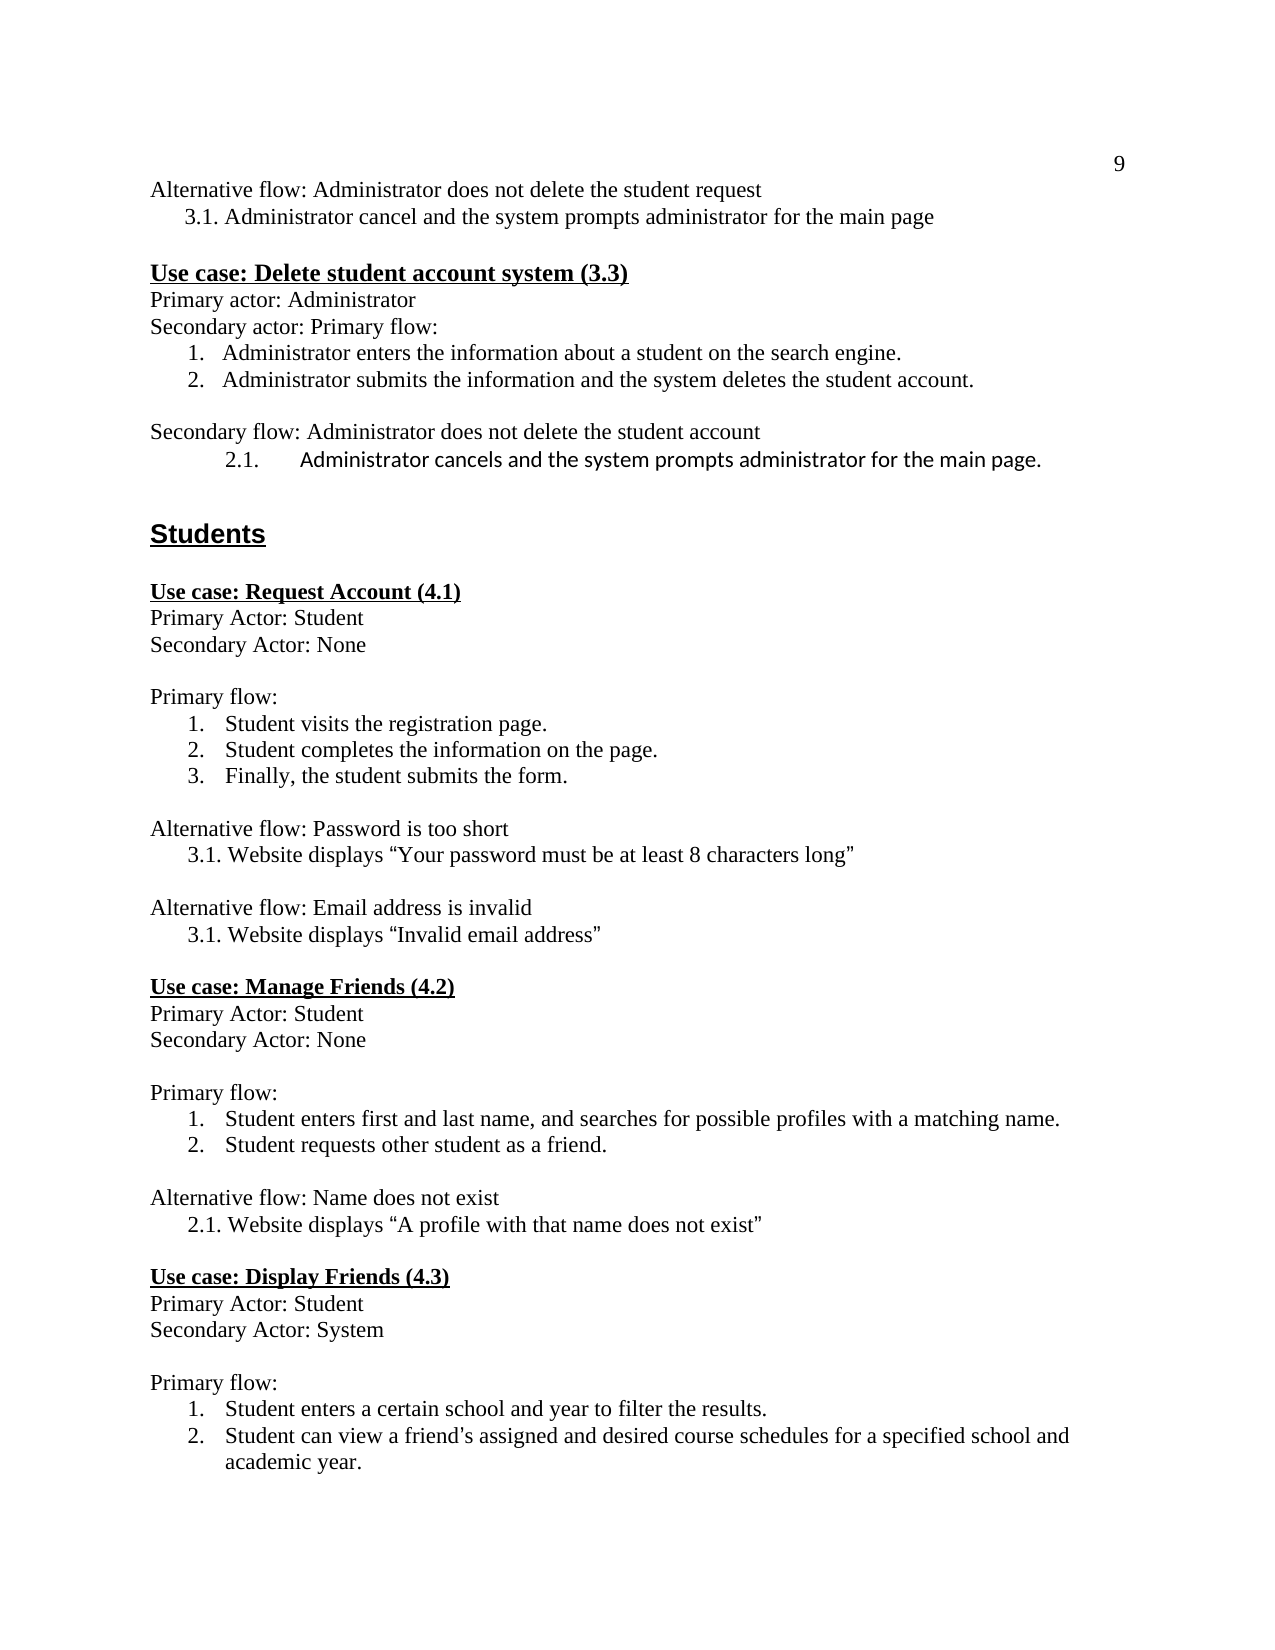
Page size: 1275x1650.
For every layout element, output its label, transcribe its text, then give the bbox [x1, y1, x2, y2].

text Secondary Actor: None [150, 1026, 1125, 1052]
list Student enters first and last name, and searches for possible profiles with a matching name. [187, 1105, 1125, 1132]
list Student visits the registration page. [187, 710, 1125, 736]
text Use case: Request Account (4.1) [150, 578, 1125, 604]
text Alternative flow: Name does not exist [150, 1184, 1125, 1211]
text Primary Actor: Student [150, 1290, 1125, 1316]
text Alternative flow: Email address is invalid [150, 894, 1125, 921]
text Primary actor: Administrator [150, 287, 1125, 313]
text 2.1. Website displays “A profile with that name does not exist” [187, 1211, 1125, 1237]
text Use case: Display Friends (4.3) [150, 1263, 1125, 1290]
text Primary flow: [150, 683, 1125, 710]
text 3.1. Administrator cancel and the system prompts administrator for the main page [150, 203, 1125, 229]
text Secondary flow: Administrator does not delete the student account [150, 418, 1125, 445]
subtitle Students [150, 518, 1125, 549]
list Administrator cancels and the system prompts administrator for the main page. [225, 445, 1125, 473]
list Student enters a certain school and year to filter the results. [187, 1395, 1125, 1422]
text Primary Actor: Student [150, 1000, 1125, 1026]
text Alternative flow: Password is too short [150, 815, 1125, 841]
text Alternative flow: Administrator does not delete the student request [150, 176, 1125, 203]
list Administrator enters the information about a student on the search engine. [187, 339, 1125, 366]
list Student requests other student as a friend. [187, 1132, 1125, 1158]
text Primary flow: [150, 1369, 1125, 1395]
text Primary Actor: Student [150, 604, 1125, 631]
text Primary flow: [150, 1079, 1125, 1105]
text Secondary actor: Primary flow: [150, 313, 1125, 339]
text Use case: Delete student account system (3.3) [150, 258, 1125, 287]
list Administrator submits the information and the system deletes the student account. [187, 366, 1125, 392]
text Use case: Manage Friends (4.2) [150, 973, 1125, 1000]
text 3.1. Website displays “Invalid email address” [187, 921, 1125, 947]
text Secondary Actor: System [150, 1316, 1125, 1342]
text Secondary Actor: None [150, 631, 1125, 657]
list Student can view a friend’s assigned and desired course schedules for a specified school and academic year. [187, 1422, 1125, 1474]
list Student completes the information on the page. [187, 736, 1125, 762]
text 3.1. Website displays “Your password must be at least 8 characters long” [187, 841, 1125, 868]
list Finally, the student submits the form. [187, 762, 1125, 789]
text 9 [150, 150, 1125, 176]
